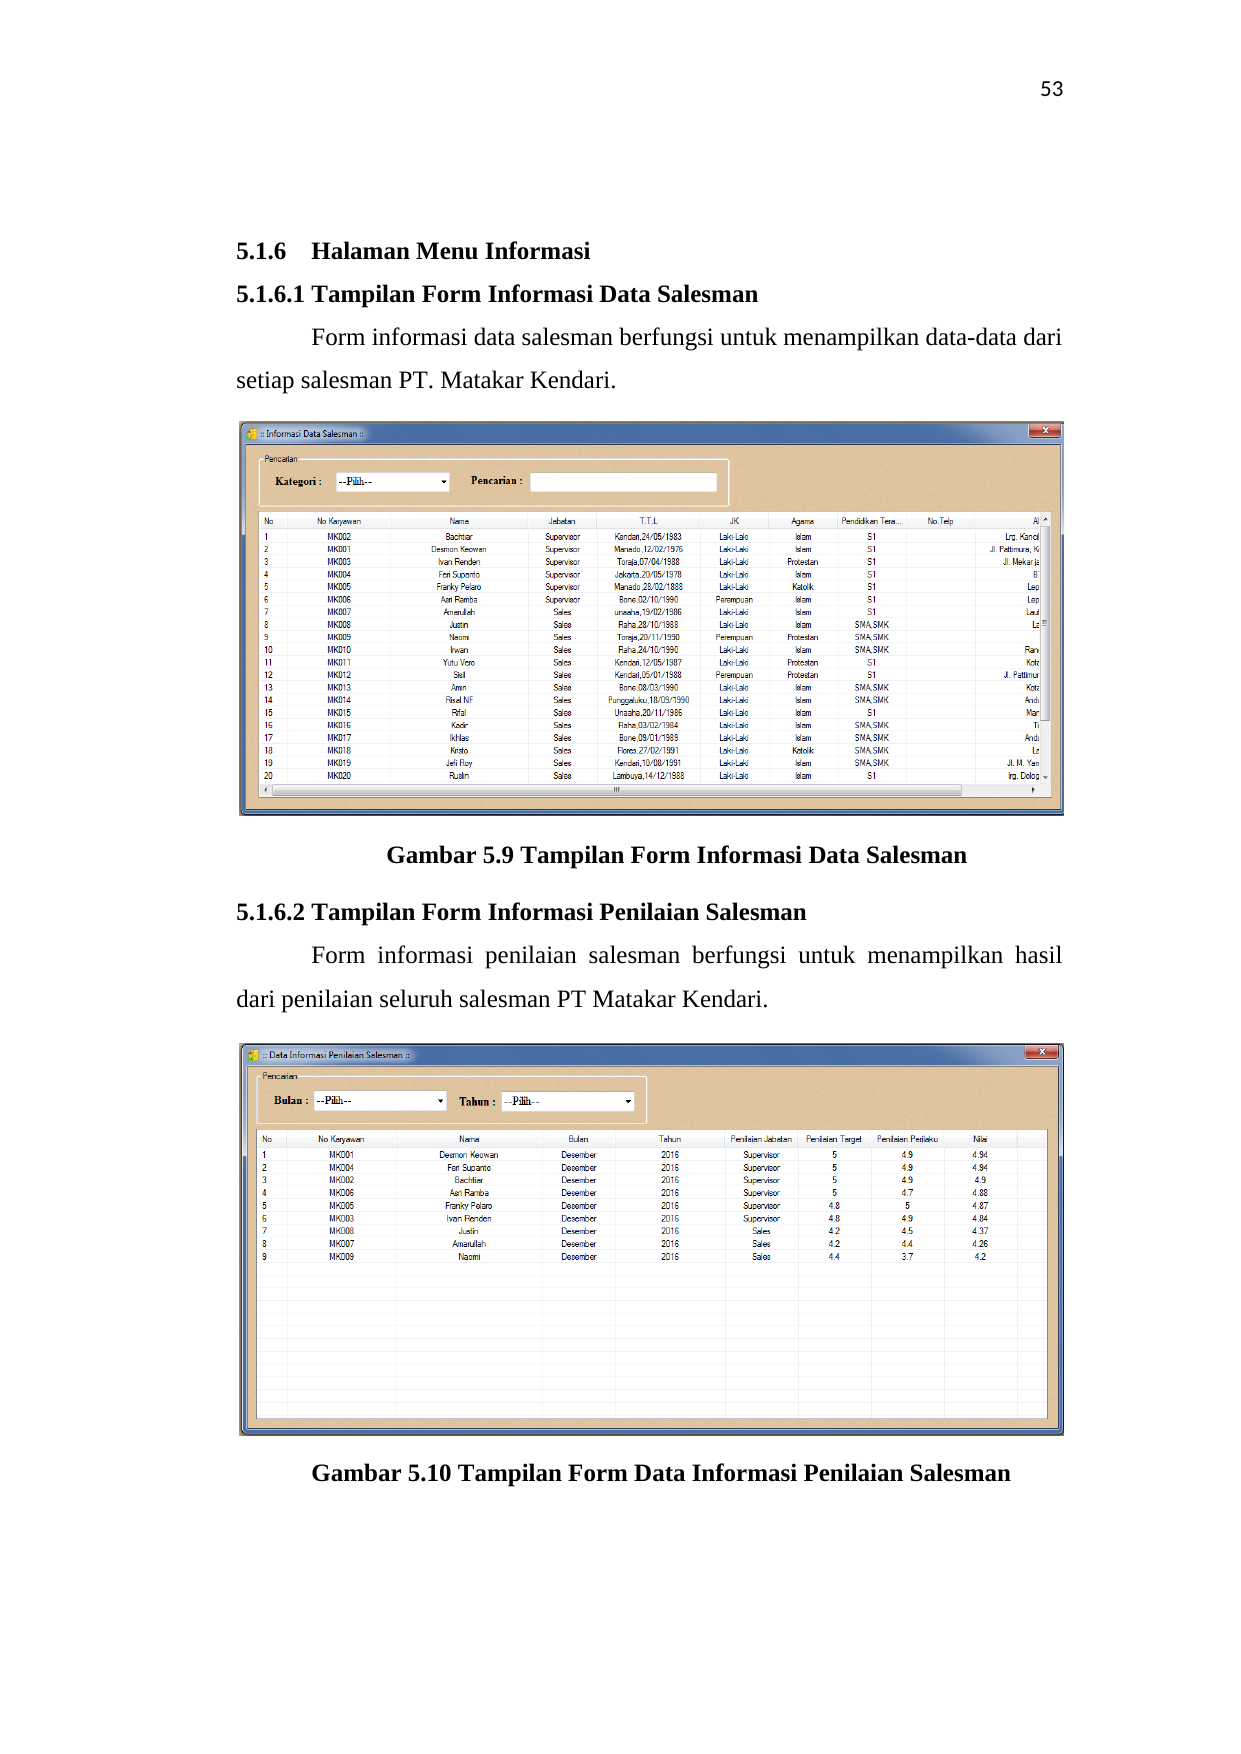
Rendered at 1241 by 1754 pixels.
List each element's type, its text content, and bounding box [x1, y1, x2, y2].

list Tampilan Form Informasi Data Salesman [236, 279, 1063, 308]
text Gambar 5.9 Tampilan Form Informasi Data Salesman [311, 840, 1063, 869]
list Halaman Menu Informasi [236, 236, 1063, 265]
list Tampilan Form Informasi Penilaian Salesman [236, 897, 1063, 926]
picture [239, 1043, 1064, 1436]
list Form informasi penilaian salesman berfungsi untuk menampilkan hasil dari penilaian seluruh salesman PT Matakar Kendari. [236, 941, 1063, 1012]
picture [239, 421, 1064, 816]
text Form informasi data salesman berfungsi untuk menampilkan data-data dari setiap salesman PT. Matakar Kendari. [236, 322, 1063, 394]
text Gambar 5.10 Tampilan Form Data Informasi Penilaian Salesman [311, 1458, 1063, 1487]
